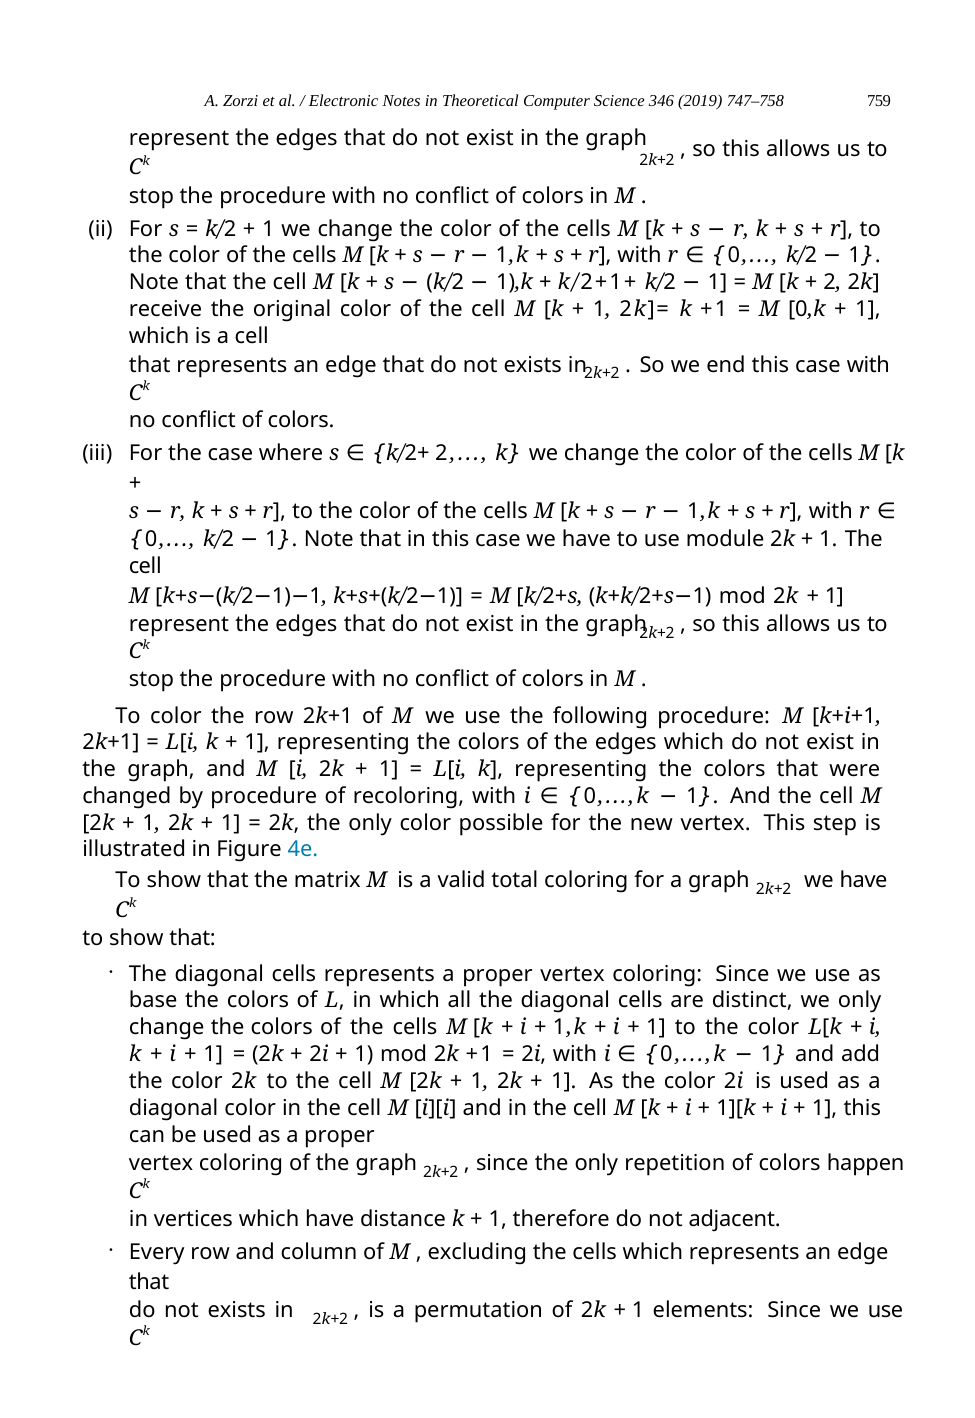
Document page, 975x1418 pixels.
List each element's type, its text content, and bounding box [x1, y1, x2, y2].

text do not exists in Ck [129, 1296, 323, 1351]
text , so this allows us to [680, 133, 910, 162]
text M [k+s−(k/2−1)−1, k+s+(k/2−1)] = M [k/2+s, (k+k/2+s−1) mod 2k + 1] [128, 579, 910, 609]
text . So we end this case with [625, 350, 910, 378]
text s − r, k + s + r], to the color of the cells M [k + s − r − 1,k + s + r], with r ∈ [129, 496, 910, 524]
text , is a permutation of 2k + 1 elements: Since we use [353, 1296, 910, 1323]
list The diagonal cells represents a proper vertex coloring: Since we use as base the colors of L, in which all the diagonal cells are distinct, we only change the colors of the cells M [k + i + 1,k + i + 1] to the color L[k + i, k + i + 1] = (2k + 2i + 1) mod 2k +1 = 2i, with i ∈ {0,...,k − 1} and add the color 2k to the cell M [2k + 1, 2k + 1]. As the color 2i is used as a diagonal color in the cell M [i][i] and in the cell M [k + i + 1][k + i + 1], this can be used as a proper [108, 961, 881, 1148]
text stop the procedure with no conflict of colors in M . [129, 181, 910, 209]
text we have [804, 863, 910, 893]
text no conflict of colors. [129, 406, 910, 433]
text represent the edges that do not exist in the graph Ck [129, 122, 649, 181]
text in vertices which have distance k + 1, therefore do not adjacent. [129, 1204, 910, 1232]
text , since the only repetition of colors happen [463, 1148, 910, 1176]
list For s = k/2 + 1 we change the color of the cells M [k + s − r, k + s + r], to the color of the cells M [k + s − r − 1,k + s + r], with r ∈ {0,..., k/2 − 1}. Note that the cell M [k + s − (k/2 − 1),k + k/2+1+ k/2 − 1] = M [k + 2, 2k] receive the original color of the cell M [k + 1, 2k]= k +1 = M [0,k + 1], which is a cell [88, 215, 881, 350]
list Every row and column of M , excluding the cells which represents an edge that [108, 1236, 910, 1296]
list For the case where s ∈ {k/2+ 2,..., k} we change the color of the cells M [k + [82, 437, 910, 496]
text represent the edges that do not exist in the graph Ck [128, 609, 649, 664]
text vertex coloring of the graph Ck [129, 1148, 433, 1204]
text to show that: [82, 923, 910, 951]
text that represents an edge that do not exists in Ck [129, 350, 594, 406]
text To show that the matrix M is a valid total coloring for a graph Ck [115, 863, 766, 923]
text {0,..., k/2 − 1}. Note that in this case we have to use module 2k + 1. The cell [128, 524, 910, 579]
text stop the procedure with no conflict of colors in M . [129, 664, 910, 692]
text To color the row 2k+1 of M we use the following procedure: M [k+i+1, 2k+1] = L[i, k + 1], representing the colors of the edges which do not exist in the graph, and M [i, 2k + 1] = L[i, k], representing the colors that were changed by procedure of recoloring, with i ∈ {0,...,k − 1}. And the cell M [2k + 1, 2k + 1] = 2k, the only color possible for the new vertex. This step is illustrated in Figure 4e. [82, 702, 881, 863]
text , so this allows us to [680, 609, 910, 637]
